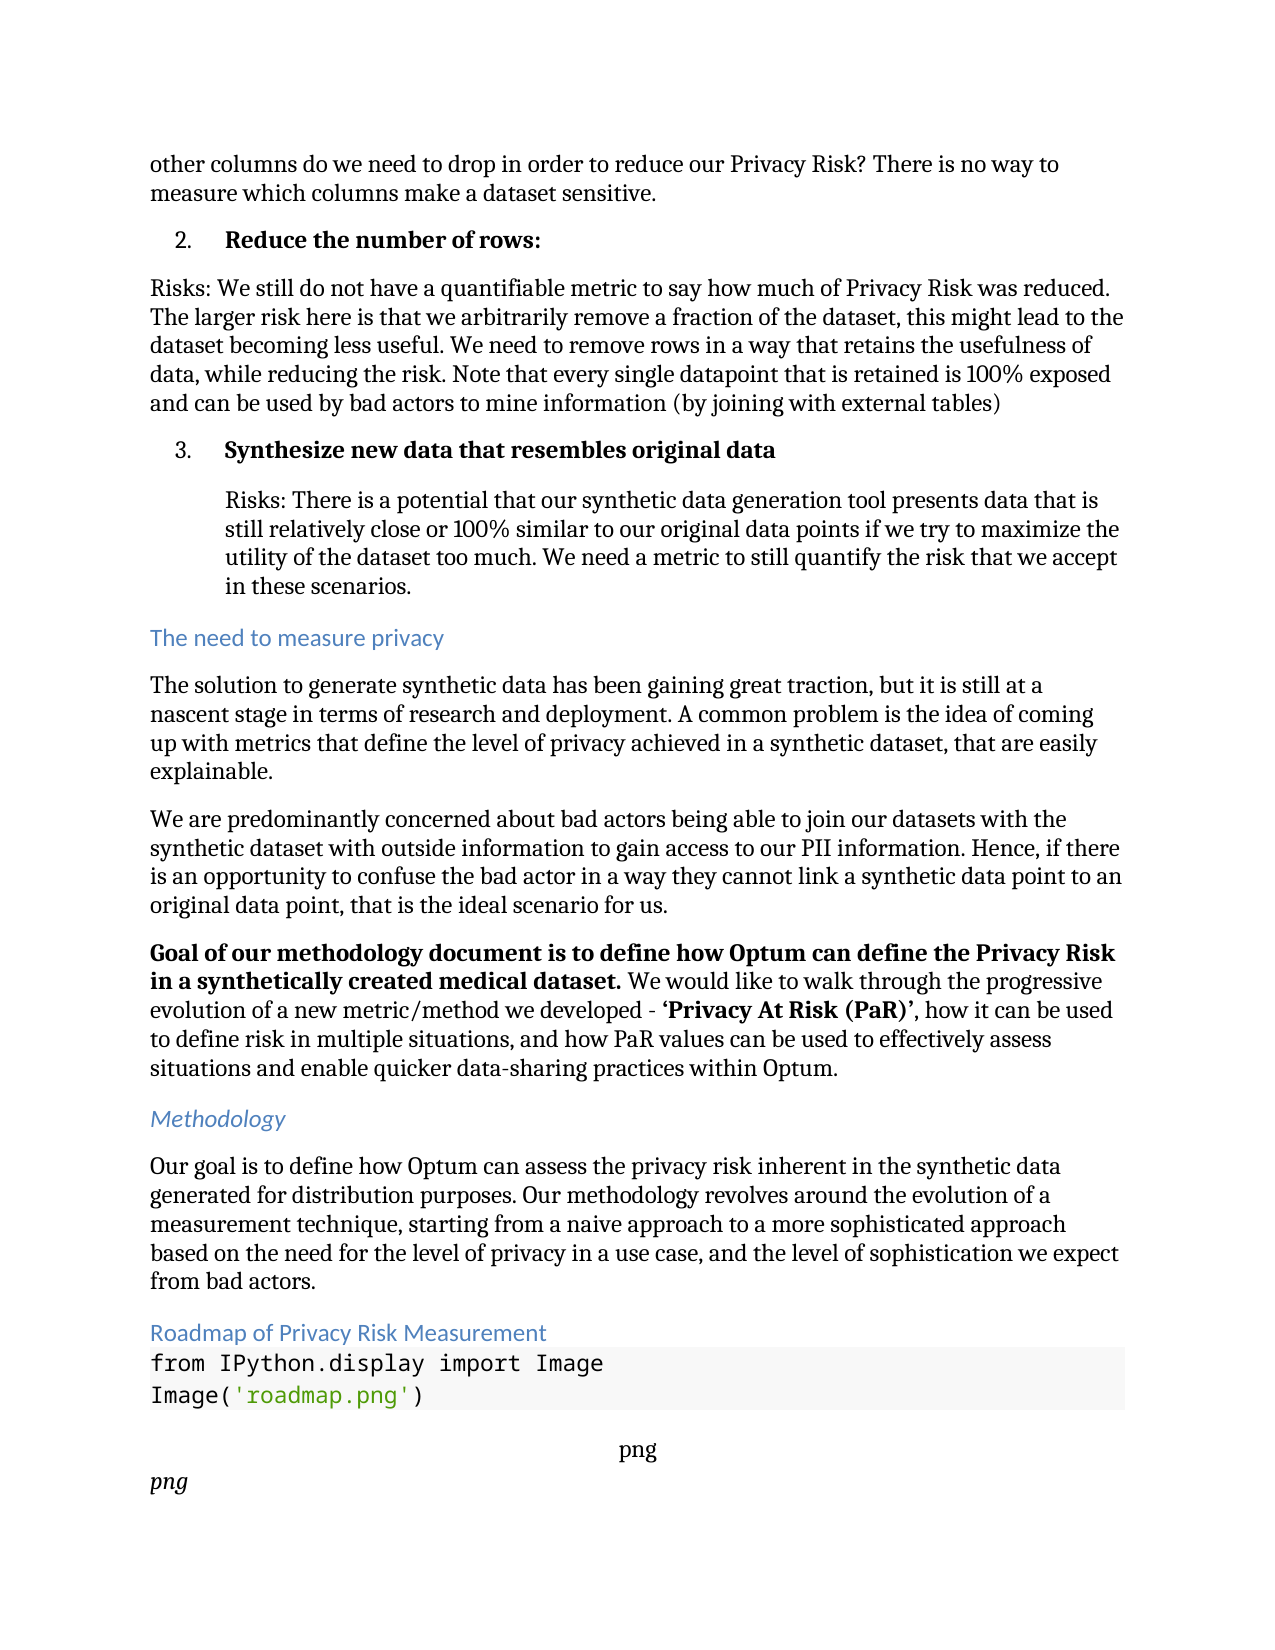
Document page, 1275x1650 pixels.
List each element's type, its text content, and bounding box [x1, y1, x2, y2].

text Goal of our methodology document is to define how Optum can define the Privacy Risk in a synthetically created medical dataset. We would like to walk through the progressive evolution of a new metric/method we developed - ‘Privacy At Risk (PaR)’, how it can be used to define risk in multiple situations, and how PaR values can be used to effectively assess situations and enable quicker data-sharing practices within Optum. [150, 938, 1125, 1082]
list Reduce the number of rows: [175, 226, 1125, 255]
text The solution to generate synthetic data has been gaining great traction, but it is still at a nascent stage in terms of research and deployment. A common problem is the idea of coming up with metrics that define the level of privacy achieved in a synthetic dataset, that are easily explainable. [150, 671, 1125, 786]
text Risks: We still do not have a quantifiable metric to say how much of Privacy Risk was reduced. The larger risk here is that we arbitrarily remove a fraction of the dataset, this might lead to the dataset becoming less useful. We need to remove rows in a way that retains the usefulness of data, while reducing the risk. Note that every single datapoint that is retained is 100% exposed and can be used by bad actors to mine information (by joining with external tables) [150, 274, 1125, 417]
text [150, 150, 1125, 207]
subtitle Roadmap of Privacy Risk Measurement [150, 1317, 1125, 1347]
list Risks: There is a potential that our synthetic data generation tool presents data that is still relatively close or 100% similar to our original data points if we try to maximize the utility of the dataset too much. We need a metric to still quantify the risk that we accept in these scenarios. [175, 486, 1125, 601]
subtitle The need to measure privacy [150, 622, 1125, 652]
subtitle Methodology [150, 1103, 1125, 1133]
text png [150, 1467, 1125, 1496]
text Our goal is to define how Optum can assess the privacy risk inherent in the synthetic data generated for distribution purposes. Our methodology revolves around the evolution of a measurement technique, starting from a naive approach to a more sophisticated approach based on the need for the level of privacy in a use case, and the level of sophistication we expect from bad actors. [150, 1152, 1125, 1296]
table_header png [225, 1431, 1050, 1467]
text from IPython.display import Image Image('roadmap.png') [150, 1347, 1125, 1410]
text We are predominantly concerned about bad actors being able to join our datasets with the synthetic dataset with outside information to gain access to our PII information. Hence, if there is an opportunity to confuse the bad actor in a way they cannot link a synthetic data point to an original data point, that is the ideal scenario for us. [150, 805, 1125, 920]
list Synthesize new data that resembles original data [175, 436, 1125, 465]
